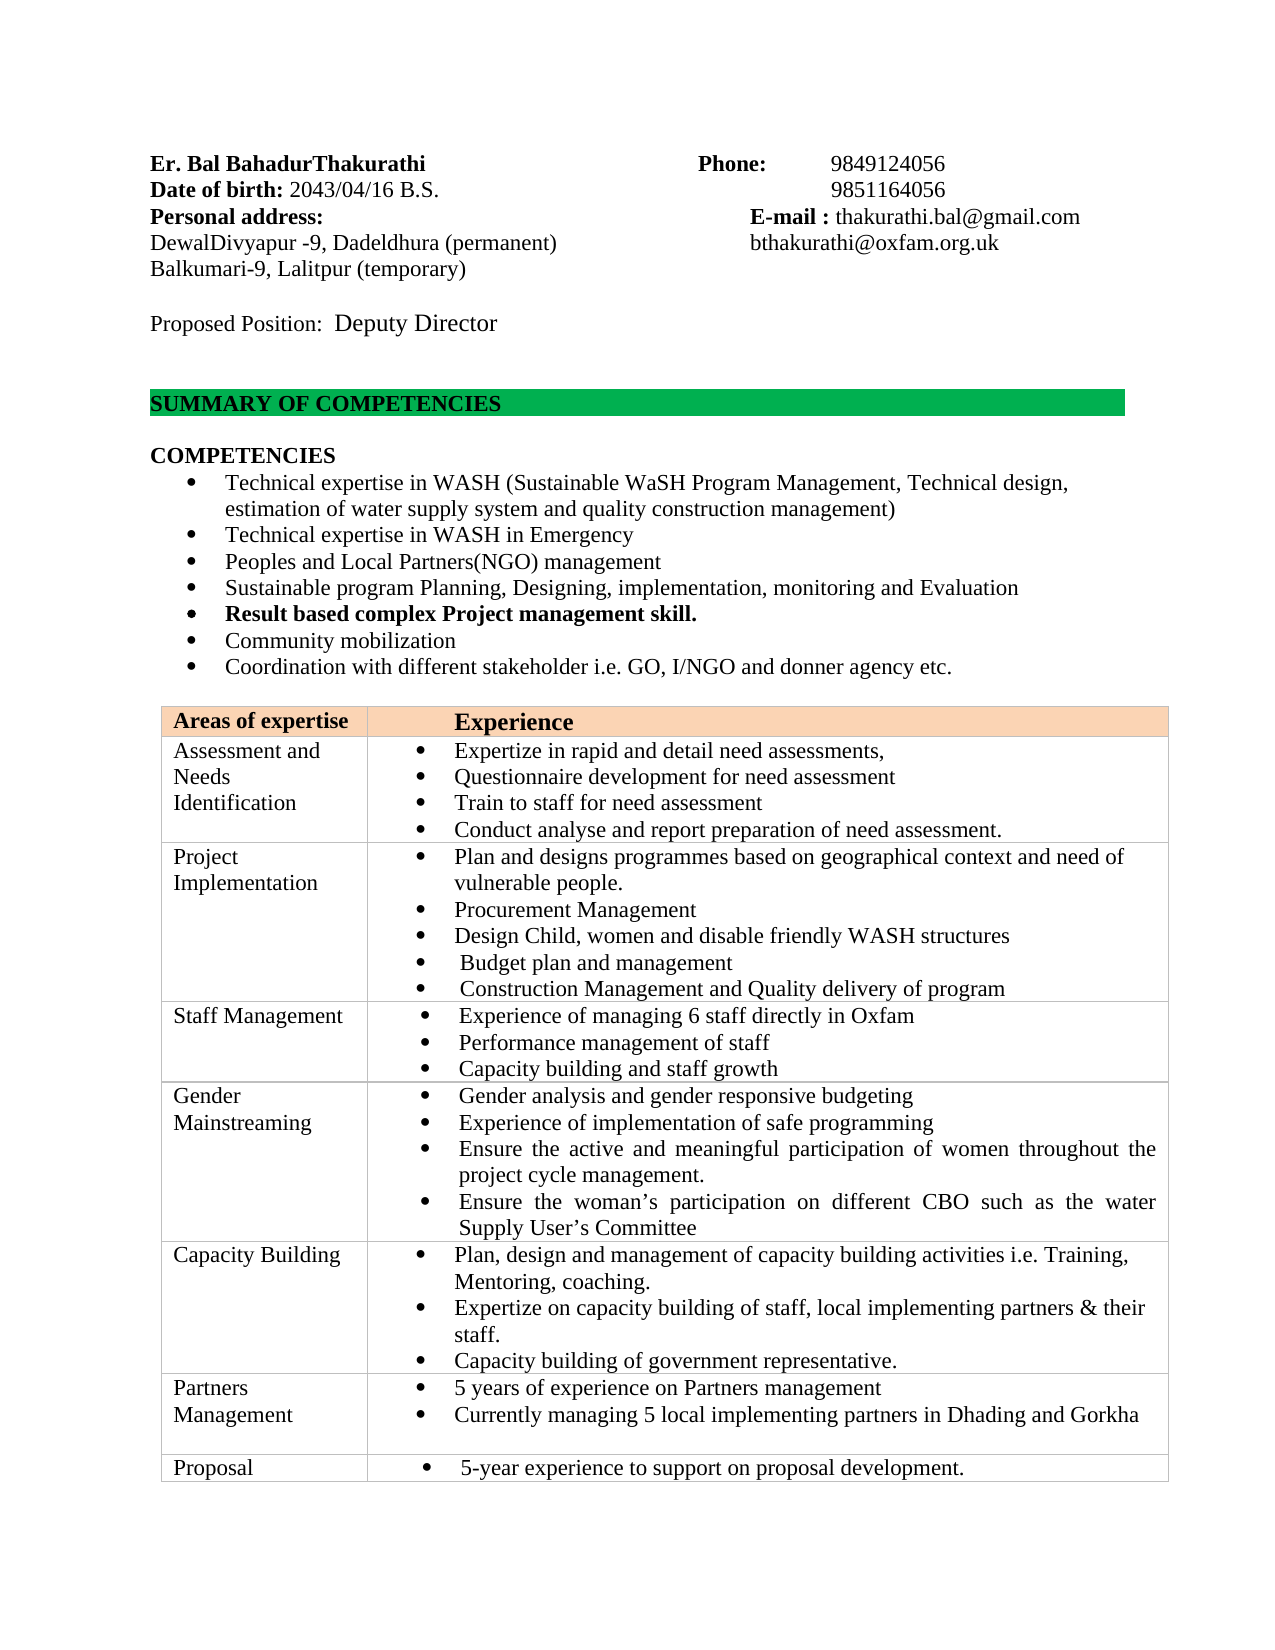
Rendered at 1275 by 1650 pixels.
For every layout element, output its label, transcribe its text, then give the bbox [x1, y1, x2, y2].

table_header Experience [368, 707, 1168, 736]
table_cell Assessment and Needs Identification [162, 737, 367, 842]
table_cell Project Implementation [162, 843, 367, 1001]
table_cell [162, 1455, 367, 1481]
table_cell Experience of managing 6 staff directly in Oxfam Performance management of staff Capacity building and staff growth [368, 1002, 1168, 1081]
table_cell Partners Management [162, 1374, 367, 1453]
text Proposed Position: Deputy Director [150, 308, 1125, 337]
text Date of birth: 2043/04/16 B.S. 9851164056 [150, 176, 1125, 203]
table_cell Capacity Building [162, 1242, 367, 1373]
list Coordination with different stakeholder i.e. GO, I/NGO and donner agency etc. [187, 653, 1125, 679]
list Result based complex Project management skill. [187, 600, 1125, 627]
text Balkumari-9, Lalitpur (temporary) [150, 255, 1125, 282]
text COMPETENCIES [150, 442, 1125, 469]
text SUMMARY OF COMPETENCIES [150, 389, 1125, 416]
list Sustainable program Planning, Designing, implementation, monitoring and Evaluation [187, 574, 1125, 600]
table_cell Gender Mainstreaming [162, 1083, 367, 1241]
table_cell Gender analysis and gender responsive budgeting Experience of implementation of safe programming Ensure the active and meaningful participation of women throughout the project cycle management. Ensure the woman’s participation on different CBO such as the water Supply User’s Committee [368, 1083, 1168, 1241]
table_cell Plan and designs programmes based on geographical context and need of vulnerable people. Procurement Management Design Child, women and disable friendly WASH structures Budget plan and management Construction Management and Quality delivery of program [368, 843, 1168, 1001]
table_cell 5 years of experience on Partners management Currently managing 5 local implementing partners in Dhading and Gorkha [368, 1374, 1168, 1453]
table_cell Staff Management [162, 1002, 367, 1081]
list Peoples and Local Partners(NGO) management [187, 548, 1125, 574]
list Community mobilization [187, 627, 1125, 653]
text DewalDivyapur -9, Dadeldhura (permanent) bthakurathi@oxfam.org.uk [150, 229, 1125, 255]
subtitle Personal address: E-mail : thakurathi.bal@gmail.com [150, 203, 1125, 229]
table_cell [368, 1455, 1168, 1481]
table_cell Expertize in rapid and detail need assessments, Questionnaire development for need assessment Train to staff for need assessment Conduct analyse and report preparation of need assessment. [368, 737, 1168, 842]
text Er. Bal BahadurThakurathi Phone: 9849124056 [150, 150, 1125, 176]
table_header Areas of expertise [162, 707, 367, 736]
list Technical expertise in WASH (Sustainable WaSH Program Management, Technical design, estimation of water supply system and quality construction management) [187, 469, 1125, 521]
table_cell Plan, design and management of capacity building activities i.e. Training, Mentoring, coaching. Expertize on capacity building of staff, local implementing partners & their staff. Capacity building of government representative. [368, 1242, 1168, 1373]
list Technical expertise in WASH in Emergency [187, 521, 1125, 548]
